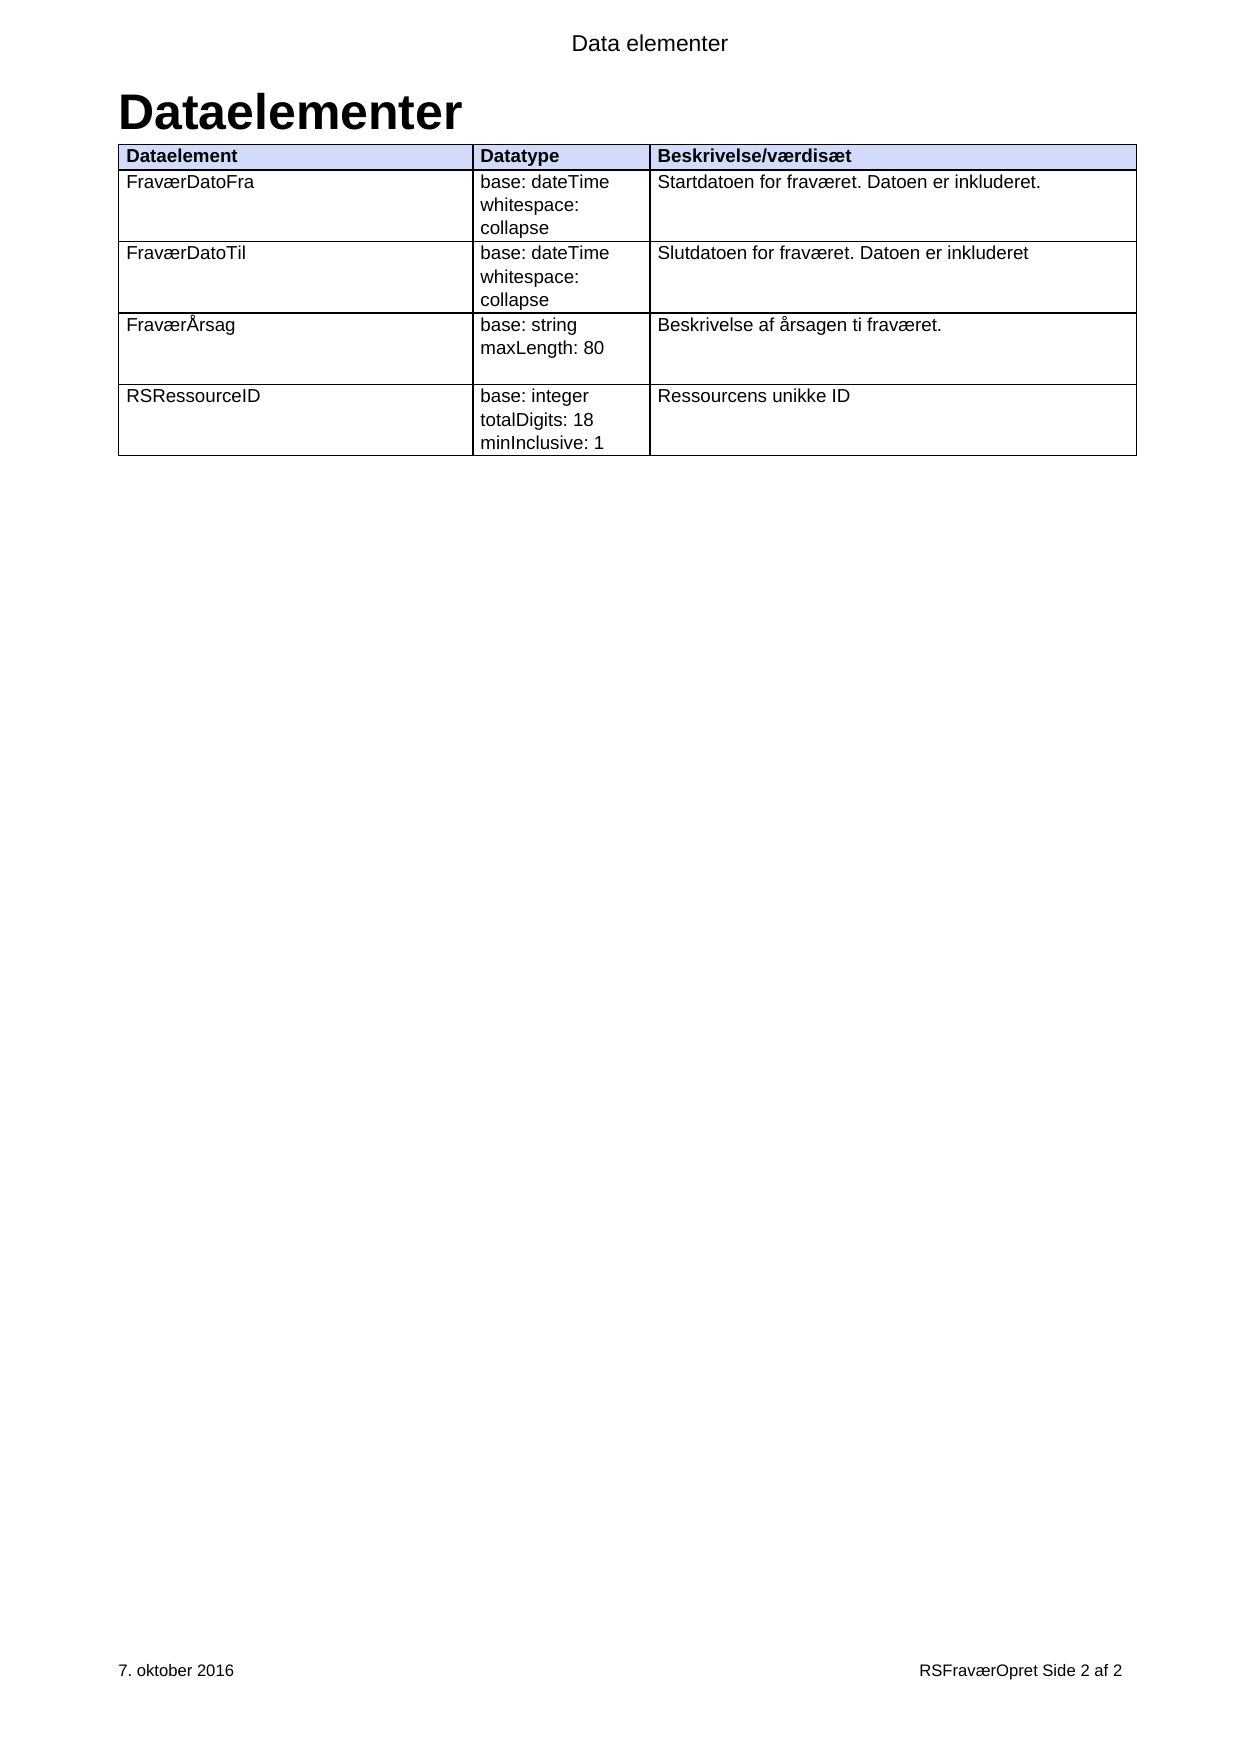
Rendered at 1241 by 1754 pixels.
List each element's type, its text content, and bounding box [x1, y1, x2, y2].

table_cell Beskrivelse af årsagen ti fraværet. [651, 314, 1136, 383]
table_header Dataelement [119, 145, 472, 169]
table_cell Startdatoen for fraværet. Datoen er inkluderet. [651, 171, 1136, 241]
table_cell FraværÅrsag [119, 314, 472, 383]
table_cell FraværDatoFra [119, 171, 472, 241]
table_cell base: dateTime whitespace: collapse [474, 171, 649, 241]
table_cell base: integer totalDigits: 18 minInclusive: 1 [474, 385, 649, 455]
table_cell FraværDatoTil [119, 242, 472, 312]
table_cell RSRessourceID [119, 385, 472, 455]
text Dataelementer [118, 82, 1181, 140]
table_cell Ressourcens unikke ID [651, 385, 1136, 455]
table_cell Slutdatoen for fraværet. Datoen er inkluderet [651, 242, 1136, 312]
table_header Datatype [474, 145, 649, 169]
table_cell base: string maxLength: 80 [474, 314, 649, 383]
table_cell base: dateTime whitespace: collapse [474, 242, 649, 312]
table_header Beskrivelse/værdisæt [651, 145, 1136, 169]
